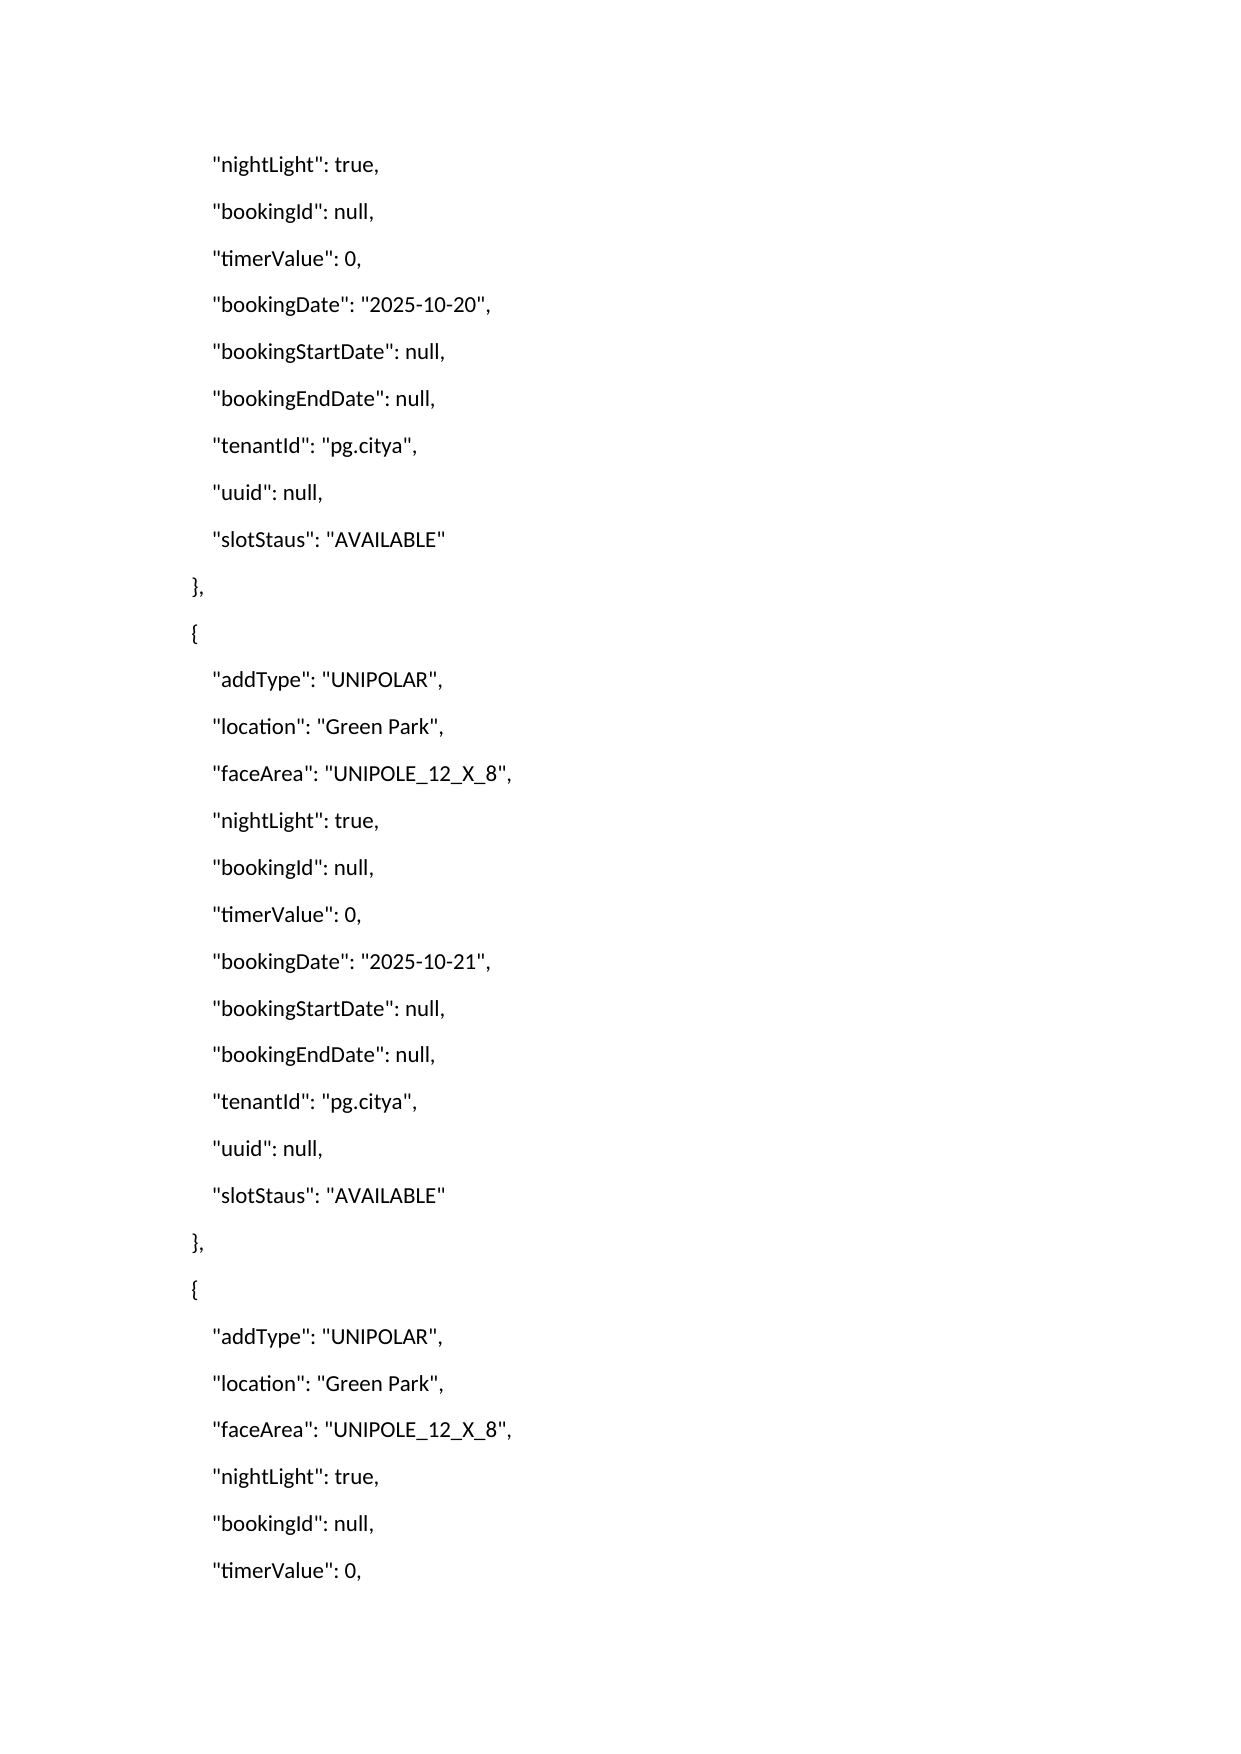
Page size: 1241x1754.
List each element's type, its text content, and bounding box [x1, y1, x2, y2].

text "addType": "UNIPOLAR", [150, 1322, 1090, 1350]
text "nightLight": true, [150, 150, 1090, 178]
text "bookingStartDate": null, [150, 337, 1090, 366]
text "timerValue": 0, [150, 900, 1090, 928]
text "bookingEndDate": null, [150, 384, 1090, 412]
text "bookingDate": "2025-10-21", [150, 947, 1090, 975]
text "bookingId": null, [150, 197, 1090, 225]
text "faceArea": "UNIPOLE_12_X_8", [150, 759, 1090, 787]
text }, [150, 1228, 1090, 1256]
text "slotStaus": "AVAILABLE" [150, 1181, 1090, 1209]
text "timerValue": 0, [150, 244, 1090, 272]
text "nightLight": true, [150, 806, 1090, 834]
text "location": "Green Park", [150, 712, 1090, 741]
text "bookingStartDate": null, [150, 994, 1090, 1022]
text "faceArea": "UNIPOLE_12_X_8", [150, 1416, 1090, 1444]
text "addType": "UNIPOLAR", [150, 666, 1090, 694]
text "timerValue": 0, [150, 1556, 1090, 1584]
text "nightLight": true, [150, 1462, 1090, 1491]
text }, [150, 572, 1090, 600]
text "tenantId": "pg.citya", [150, 431, 1090, 459]
text "bookingDate": "2025-10-20", [150, 291, 1090, 319]
text "tenantId": "pg.citya", [150, 1087, 1090, 1116]
text "bookingId": null, [150, 853, 1090, 881]
text { [150, 1275, 1090, 1303]
text "bookingId": null, [150, 1509, 1090, 1537]
text "bookingEndDate": null, [150, 1041, 1090, 1069]
text "uuid": null, [150, 478, 1090, 506]
text "uuid": null, [150, 1134, 1090, 1162]
text { [150, 619, 1090, 647]
text "location": "Green Park", [150, 1369, 1090, 1397]
text "slotStaus": "AVAILABLE" [150, 525, 1090, 553]
